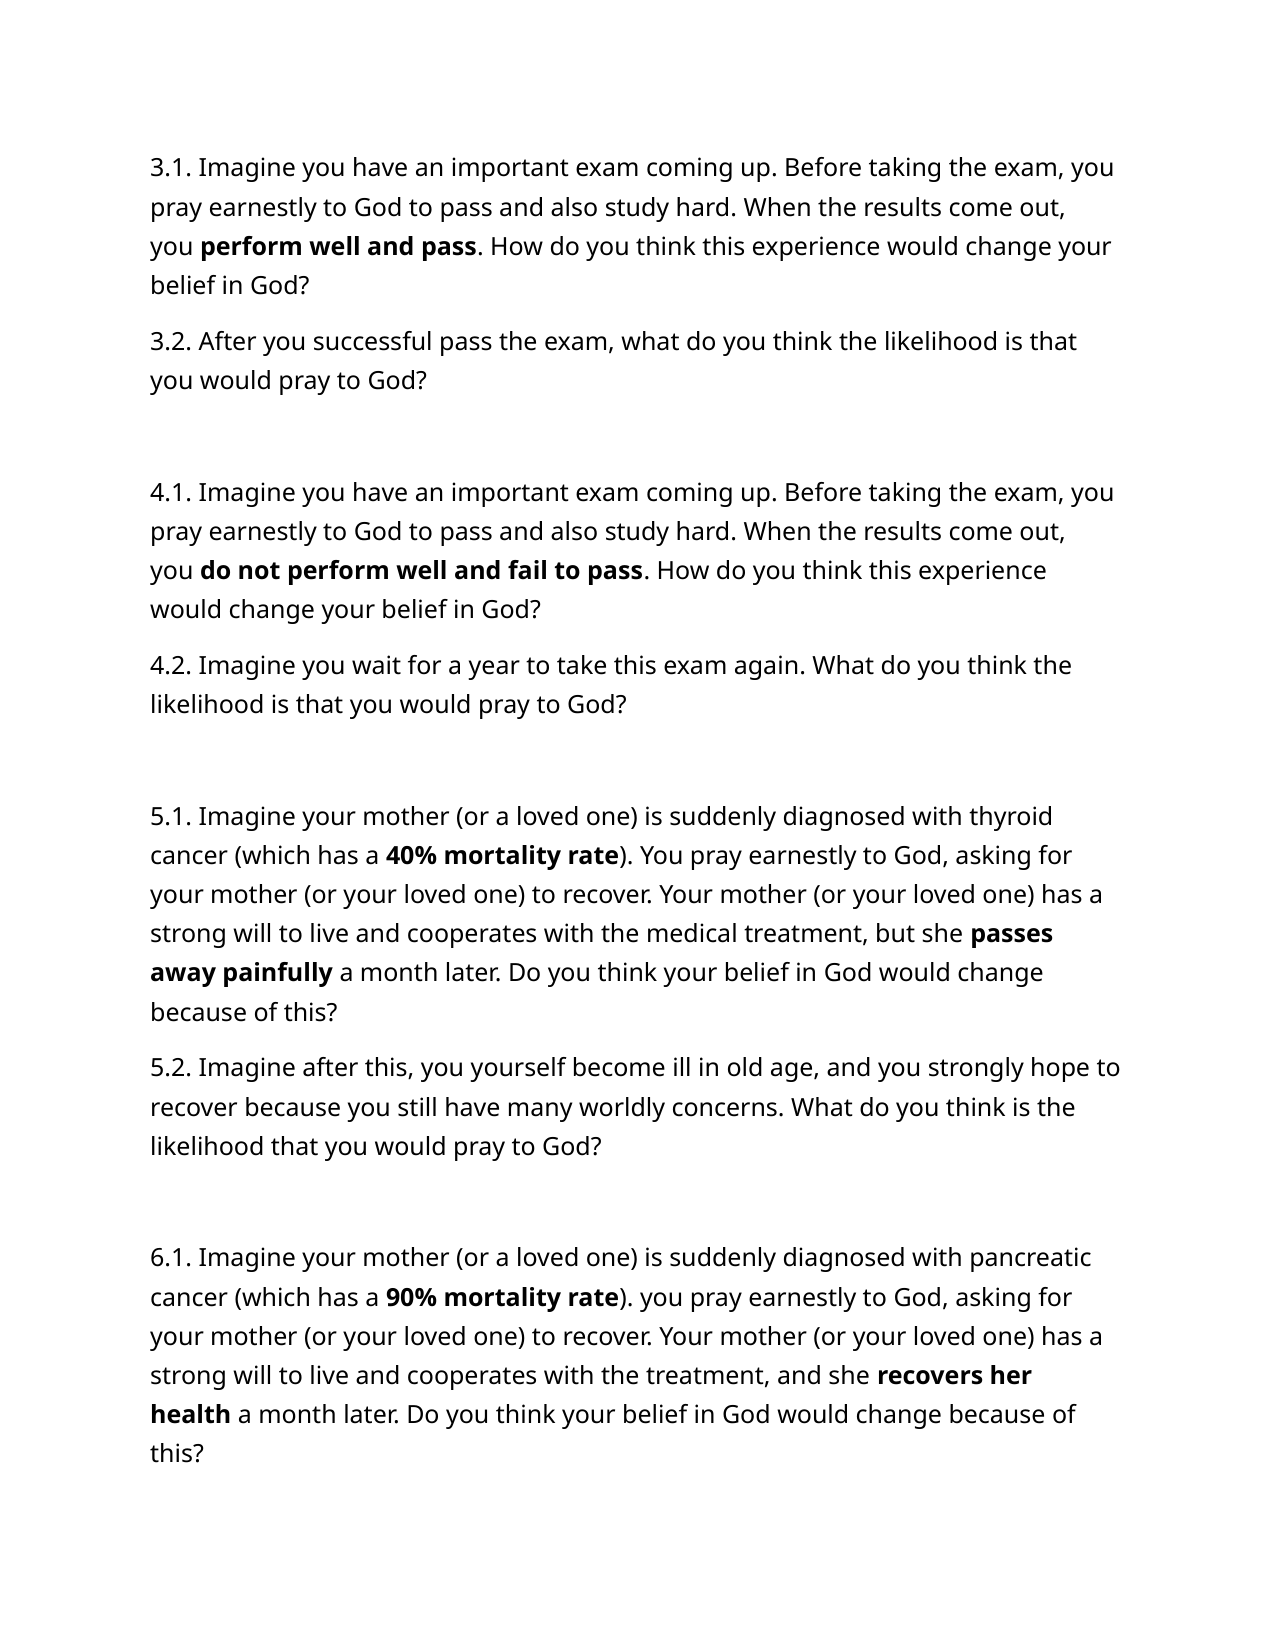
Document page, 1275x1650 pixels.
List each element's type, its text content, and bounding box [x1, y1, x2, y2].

text 3.2. After you successful pass the exam, what do you think the likelihood is that you would pray to God? [150, 323, 1125, 397]
text 5.1. Imagine your mother (or a loved one) is suddenly diagnosed with thyroid cancer (which has a 40% mortality rate). You pray earnestly to God, asking for your mother (or your loved one) to recover. Your mother (or your loved one) has a strong will to live and cooperates with the medical treatment, but she passes away painfully a month later. Do you think your belief in God would change because of this? [150, 798, 1125, 1028]
text 3.1. Imagine you have an important exam coming up. Before taking the exam, you pray earnestly to God to pass and also study hard. When the results come out, you perform well and pass. How do you think this experience would change your belief in God? [150, 150, 1125, 302]
text 4.2. Imagine you wait for a year to take this exam again. What do you think the likelihood is that you would pray to God? [150, 647, 1125, 721]
text 6.1. Imagine your mother (or a loved one) is suddenly diagnosed with pancreatic cancer (which has a 90% mortality rate). you pray earnestly to God, asking for your mother (or your loved one) to recover. Your mother (or your loved one) has a strong will to live and cooperates with the treatment, and she recovers her health a month later. Do you think your belief in God would change because of this? [150, 1240, 1125, 1470]
text 4.1. Imagine you have an important exam coming up. Before taking the exam, you pray earnestly to God to pass and also study hard. When the results come out, you do not perform well and fail to pass. How do you think this experience would change your belief in God? [150, 474, 1125, 626]
text 5.2. Imagine after this, you yourself become ill in old age, and you strongly hope to recover because you still have many worldly concerns. What do you think is the likelihood that you would pray to God? [150, 1050, 1125, 1162]
